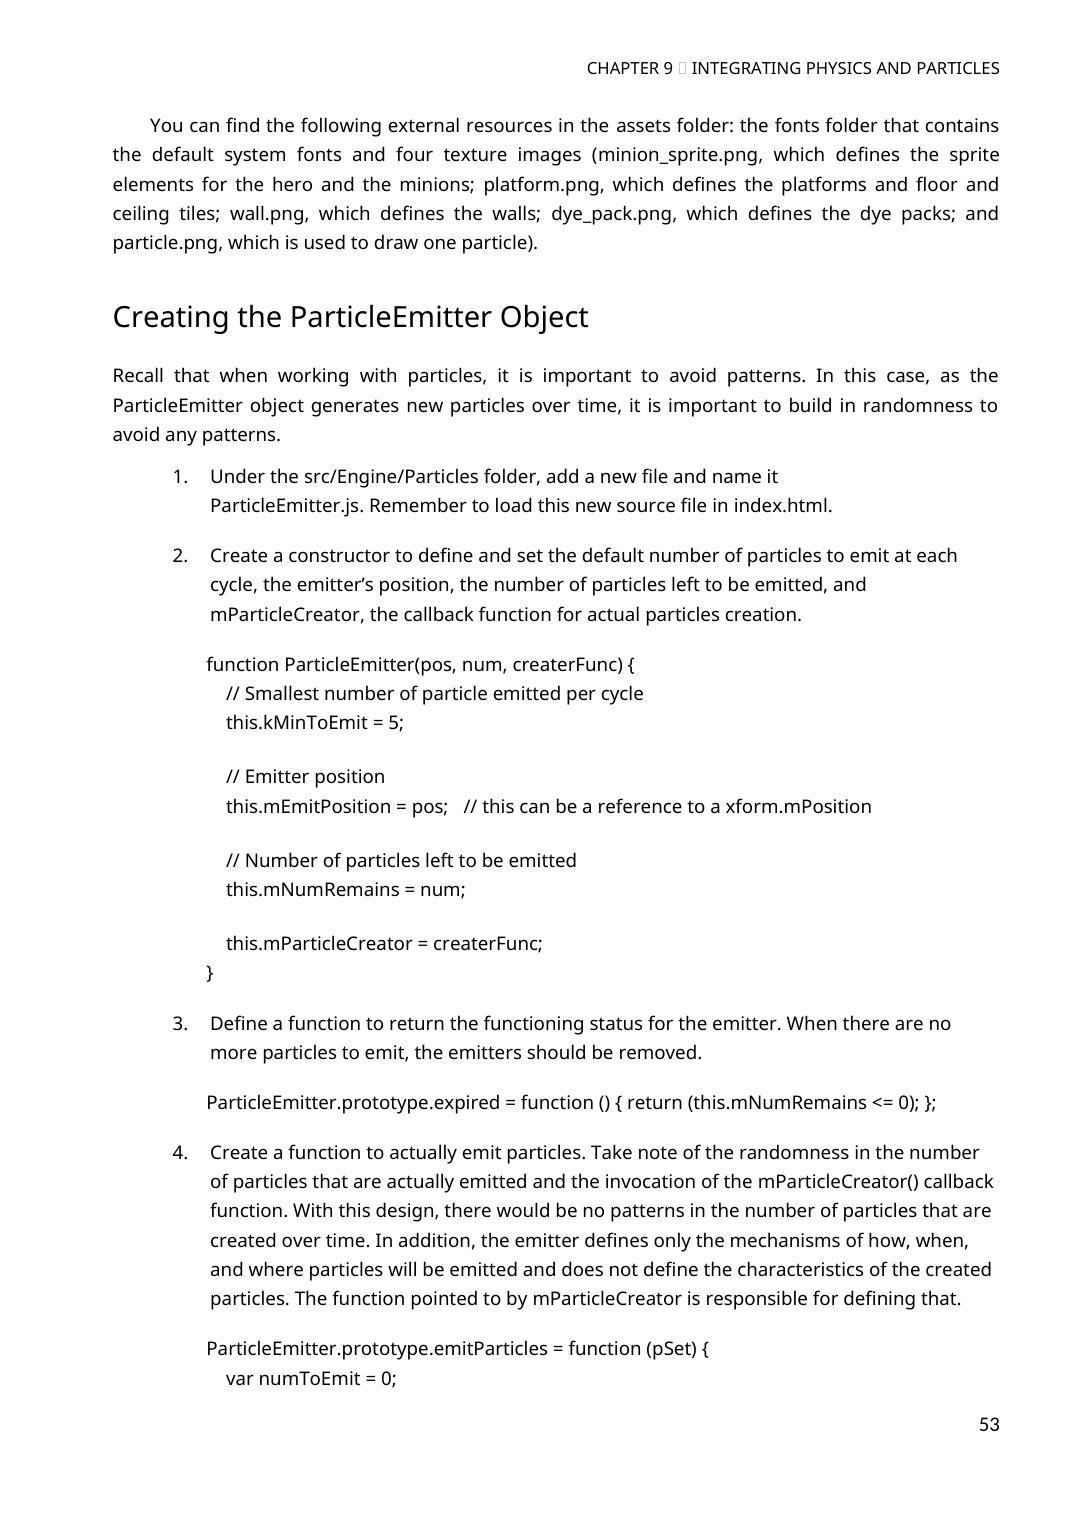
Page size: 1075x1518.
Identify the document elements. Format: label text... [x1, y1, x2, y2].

text ParticleEmitter.prototype.emitParticles = function (pSet) { [206, 1336, 1000, 1361]
text this.mEmitPosition = pos; // this can be a reference to a xform.mPosition [206, 793, 1000, 818]
subtitle Creating the ParticleEmitter Object [112, 296, 1000, 336]
text // Smallest number of particle emitted per cycle [206, 680, 1000, 706]
text Recall that when working with particles, it is important to avoid patterns. In this case, as the ParticleEmitter object generates new particles over time, it is important to build in randomness to avoid any patterns. [112, 363, 1000, 447]
list Under the src/Engine/Particles folder, add a new file and name it ParticleEmitter.js. Remember to load this new source file in index.html. [172, 463, 880, 518]
text } [206, 960, 1000, 985]
text ParticleEmitter.prototype.expired = function () { return (this.mNumRemains <= 0); }; [206, 1089, 1000, 1115]
list Create a function to actually emit particles. Take note of the randomness in the number of particles that are actually emitted and the invocation of the mParticleCreator() callback function. With this design, there would be no patterns in the number of particles that are created over time. In addition, the emitter defines only the mechanisms of how, when, and where particles will be emitted and does not define the characteristics of the created particles. The function pointed to by mParticleCreator is responsible for defining that. [172, 1139, 1000, 1311]
text this.mNumRemains = num; [206, 876, 1000, 902]
text // Number of particles left to be emitted [206, 847, 1000, 873]
text this.kMinToEmit = 5; [206, 710, 1000, 735]
text You can find the following external resources in the assets folder: the fonts folder that contains the default system fonts and four texture images (minion_sprite.png, which defines the sprite elements for the hero and the minions; platform.png, which defines the platforms and floor and ceiling tiles; wall.png, which defines the walls; dye_pack.png, which defines the dye packs; and particle.png, which is used to draw one particle). [112, 112, 1000, 255]
list Define a function to return the functioning status for the emitter. When there are no more particles to emit, the emitters should be removed. [172, 1010, 1000, 1064]
text function ParticleEmitter(pos, num, createrFunc) { [206, 651, 1000, 677]
text this.mParticleCreator = createrFunc; [206, 930, 1000, 956]
list Create a constructor to define and set the default number of particles to emit at each cycle, the emitter’s position, the number of particles left to be emitted, and mParticleCreator, the callback function for actual particles creation. [172, 542, 1000, 627]
text var numToEmit = 0; [206, 1365, 1000, 1391]
text // Emitter position [206, 764, 1000, 789]
